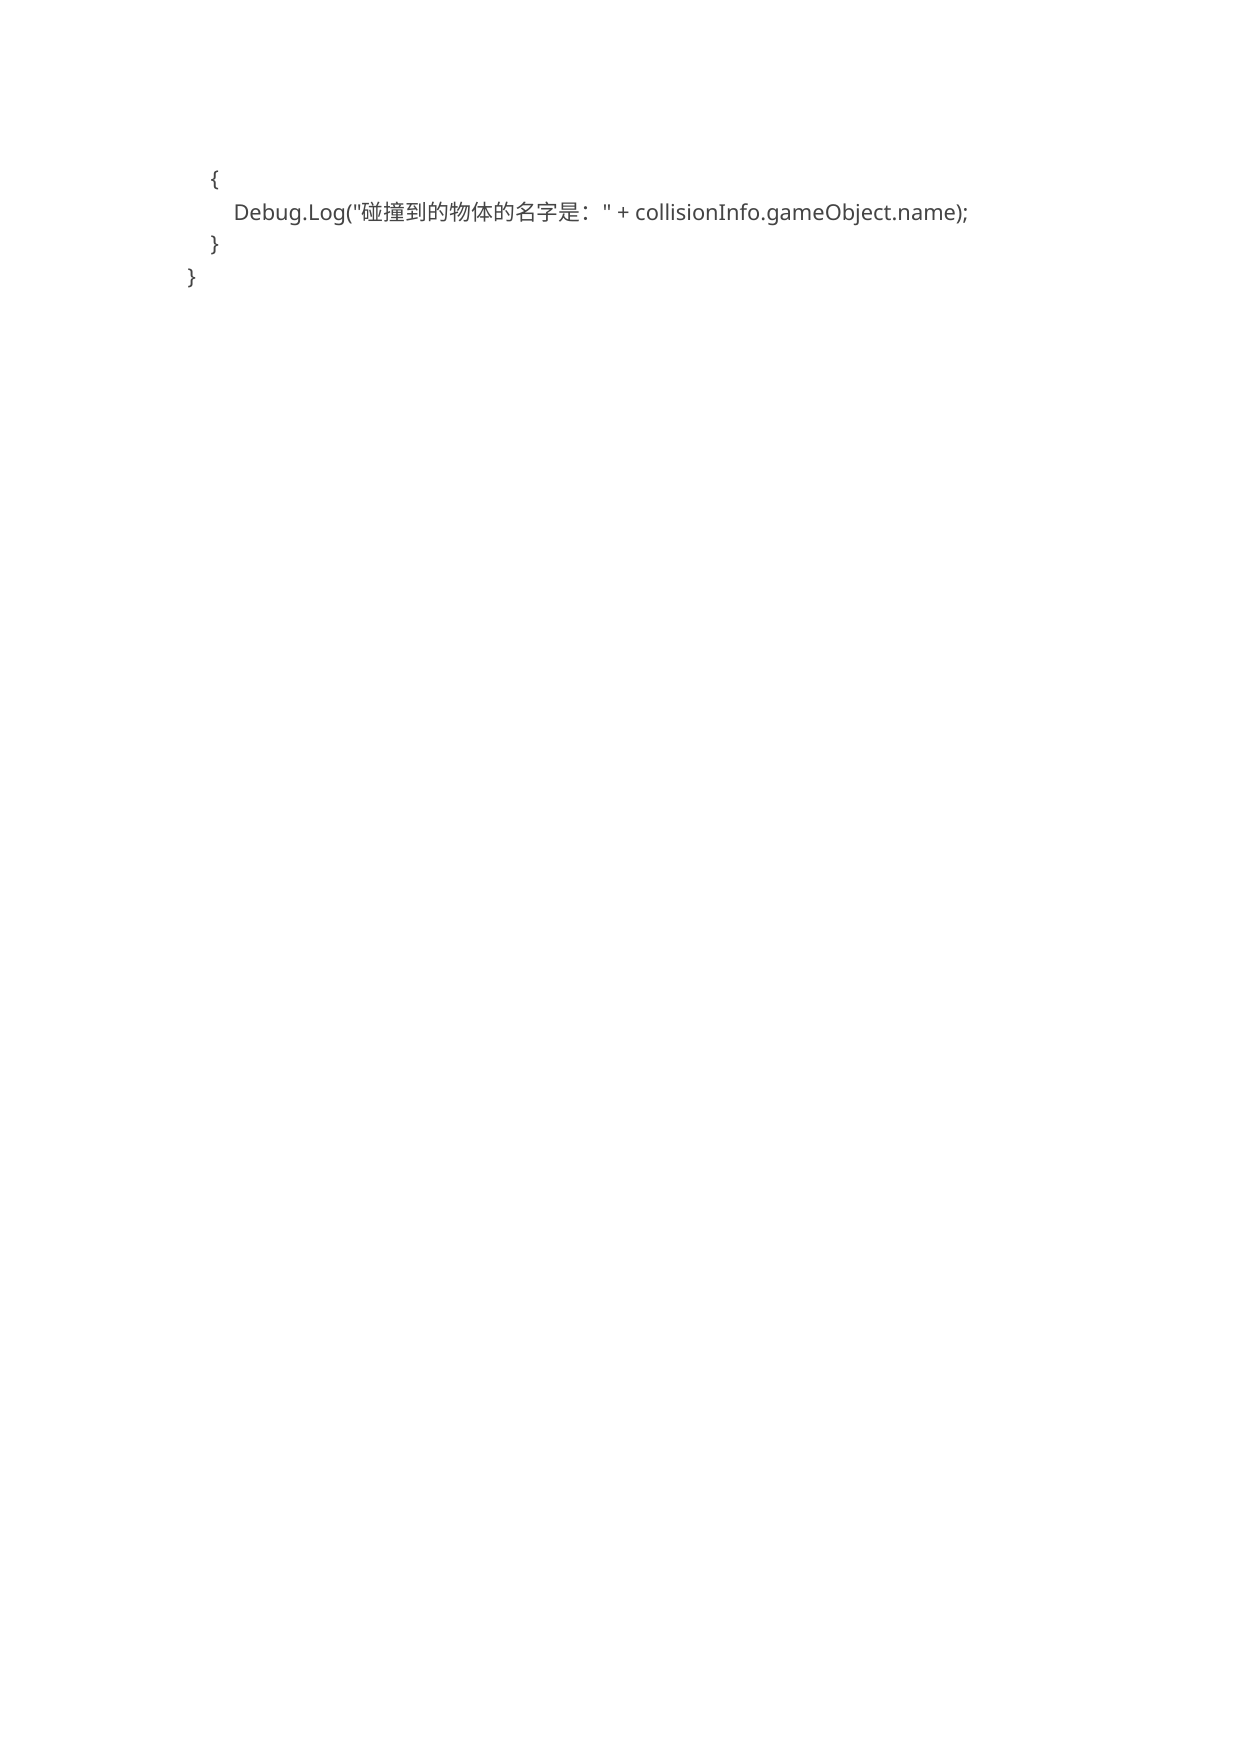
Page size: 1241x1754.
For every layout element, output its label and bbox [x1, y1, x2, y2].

text [187, 162, 1053, 292]
